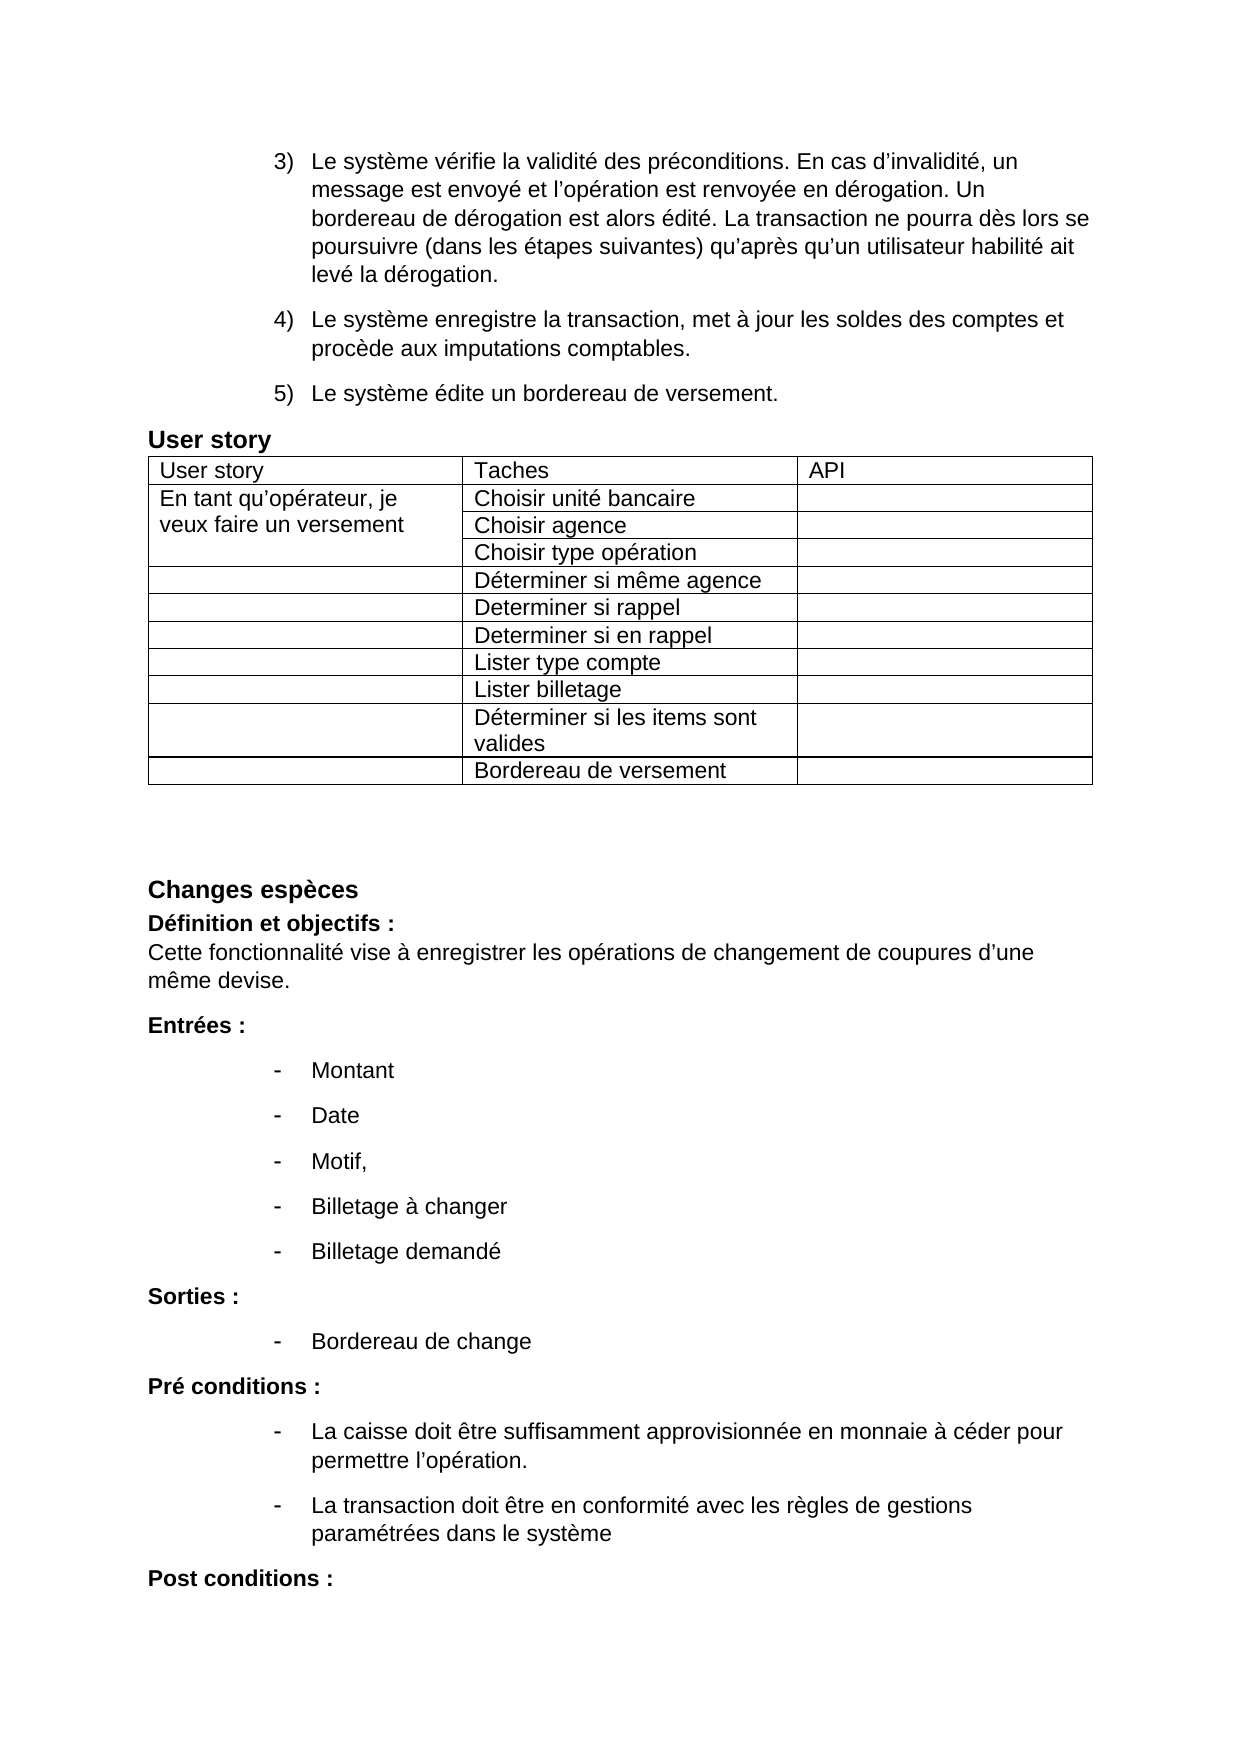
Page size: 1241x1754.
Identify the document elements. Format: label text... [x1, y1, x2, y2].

table_cell [149, 758, 462, 784]
table_cell [798, 649, 1092, 675]
list Le système vérifie la validité des préconditions. En cas d’invalidité, un message est envoyé et l’opération est renvoyée en dérogation. Un bordereau de dérogation est alors édité. La transaction ne pourra dès lors se poursuivre (dans les étapes suivantes) qu’après qu’un utilisateur habilité ait levé la dérogation. [274, 148, 1093, 288]
table_cell [149, 622, 462, 648]
table_cell Choisir agence [463, 512, 797, 538]
table_header User story [149, 457, 462, 483]
subtitle Changes espèces [148, 875, 1093, 904]
table_cell [798, 567, 1092, 593]
table_cell Lister type compte [463, 649, 797, 675]
list Billetage à changer [274, 1193, 1093, 1219]
table_cell Déterminer si les items sont valides [463, 704, 797, 756]
list Montant [274, 1057, 1093, 1084]
table_cell [798, 539, 1092, 566]
table_header API [798, 457, 1092, 483]
table_cell [149, 704, 462, 756]
table_cell [798, 704, 1092, 756]
table_cell [798, 512, 1092, 538]
table_cell [149, 676, 462, 703]
table_cell [798, 758, 1092, 784]
table_cell [149, 567, 462, 593]
table_cell Determiner si rappel [463, 594, 797, 621]
table_cell Bordereau de versement [463, 758, 797, 784]
list Motif, [274, 1148, 1093, 1174]
table_cell [798, 622, 1092, 648]
table_cell [798, 485, 1092, 511]
list Bordereau de change [274, 1328, 1093, 1354]
table_header Taches [463, 457, 797, 483]
subtitle User story [148, 425, 1093, 454]
list Le système enregistre la transaction, met à jour les soldes des comptes et procède aux imputations comptables. [274, 306, 1093, 361]
list La transaction doit être en conformité avec les règles de gestions paramétrées dans le système [274, 1492, 1093, 1547]
list La caisse doit être suffisamment approvisionnée en monnaie à céder pour permettre l’opération. [274, 1418, 1093, 1473]
list Le système édite un bordereau de versement. [274, 380, 1093, 406]
table_cell [798, 676, 1092, 703]
list Billetage demandé [274, 1238, 1093, 1264]
table_cell Lister billetage [463, 676, 797, 703]
table_cell En tant qu’opérateur, je veux faire un versement [149, 485, 462, 566]
text Post conditions : [148, 1565, 1093, 1592]
text Pré conditions : [148, 1373, 1093, 1399]
table_cell [149, 649, 462, 675]
table_cell [149, 594, 462, 621]
table_cell Déterminer si même agence [463, 567, 797, 593]
text Cette fonctionnalité vise à enregistrer les opérations de changement de coupures d’une même devise. [148, 939, 1093, 993]
list Date [274, 1102, 1093, 1129]
text Sorties : [148, 1283, 1093, 1309]
subtitle Définition et objectifs : [148, 910, 1093, 937]
text Entrées : [148, 1012, 1093, 1039]
table_cell Determiner si en rappel [463, 622, 797, 648]
table_cell Choisir unité bancaire [463, 485, 797, 511]
table_cell [798, 594, 1092, 621]
table_cell Choisir type opération [463, 539, 797, 566]
